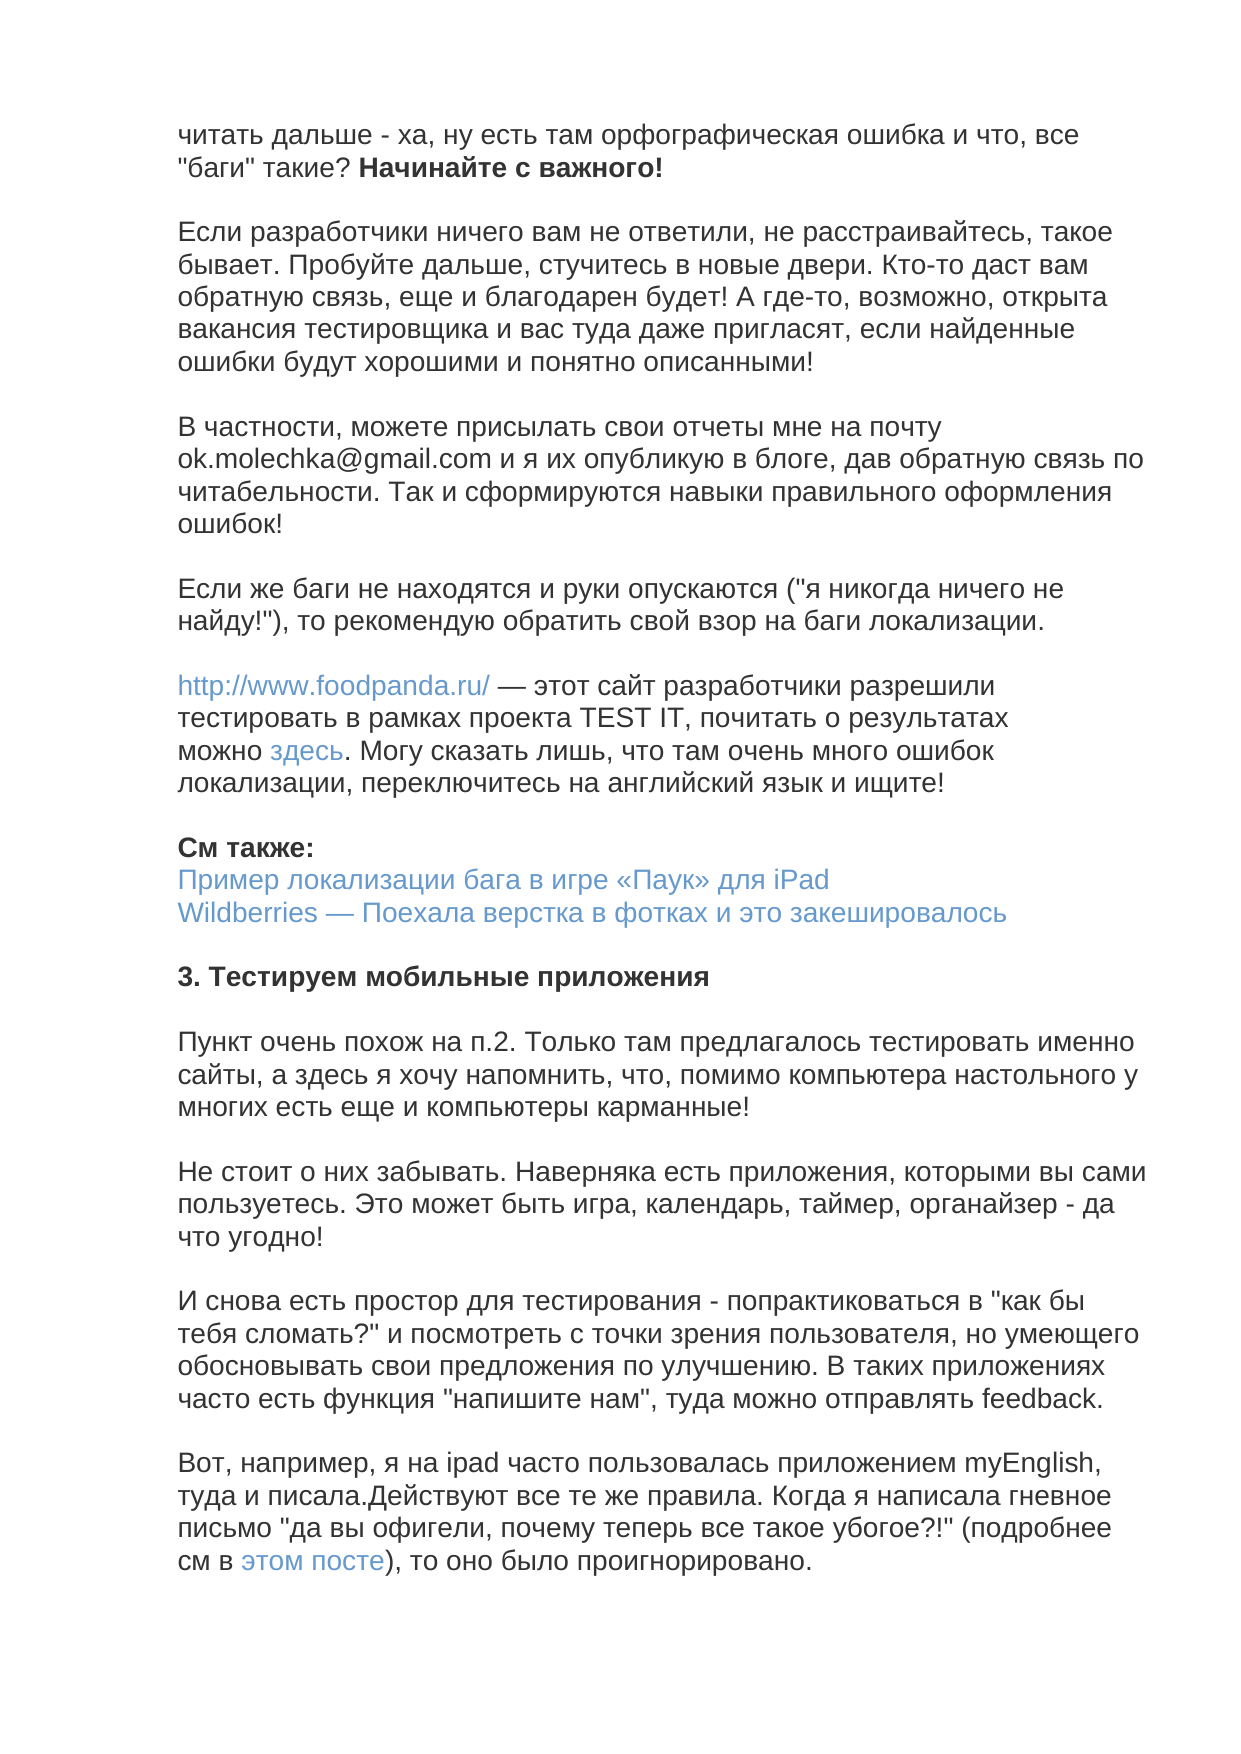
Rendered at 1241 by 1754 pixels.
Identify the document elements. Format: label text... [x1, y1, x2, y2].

text Если же баги не находятся и руки опускаются ("я никогда ничего не найду!"), то рекомендую обратить свой взор на баги локализации. [177, 572, 1152, 636]
text Не стоит о них забывать. Наверняка есть приложения, которыми вы сами пользуетесь. Это может быть игра, календарь, таймер, органайзер - да что угодно! [177, 1155, 1152, 1252]
text В частности, можете присылать свои отчеты мне на почту ok.molechka@gmail.com и я их опубликую в блоге, дав обратную связь по читабельности. Так и сформируются навыки правильного оформления ошибок! [177, 410, 1152, 539]
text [177, 118, 1152, 183]
text Вот, например, я на ipad часто пользовалась приложением myEnglish, туда и писала.Действуют все те же правила. Когда я написала гневное письмо "да вы офигели, почему теперь все такое убогое?!" (подробнее см в этом посте), то оно было проигнорировано. [177, 1446, 1152, 1576]
text Если разработчики ничего вам не ответили, не расстраивайтесь, такое бывает. Пробуйте дальше, стучитесь в новые двери. Кто-то даст вам обратную связь, еще и благодарен будет! А где-то, возможно, открыта вакансия тестировщика и вас туда даже пригласят, если найденные ошибки будут хорошими и понятно описанными! [177, 215, 1152, 377]
text Пункт очень похож на п.2. Только там предлагалось тестировать именно сайты, а здесь я хочу напомнить, что, помимо компьютера настольного у многих есть еще и компьютеры карманные! [177, 1025, 1152, 1122]
text И снова есть простор для тестирования - попрактиковаться в "как бы тебя сломать?" и посмотреть с точки зрения пользователя, но умеющего обосновывать свои предложения по улучшению. В таких приложениях часто есть функция "напишите нам", туда можно отправлять feedback. [177, 1284, 1152, 1414]
text 3. Тестируем мобильные приложения [177, 960, 1152, 993]
text http://www.foodpanda.ru/ — этот сайт разработчики разрешили тестировать в рамках проекта TEST IT, почитать о результатах можно здесь. Могу сказать лишь, что там очень много ошибок локализации, переключитесь на английский язык и ищите! См также: Пример локализации бага в игре «Паук» для iPad Wildberries — Поехала верстка в фотках и это закешировалось [177, 669, 1152, 928]
